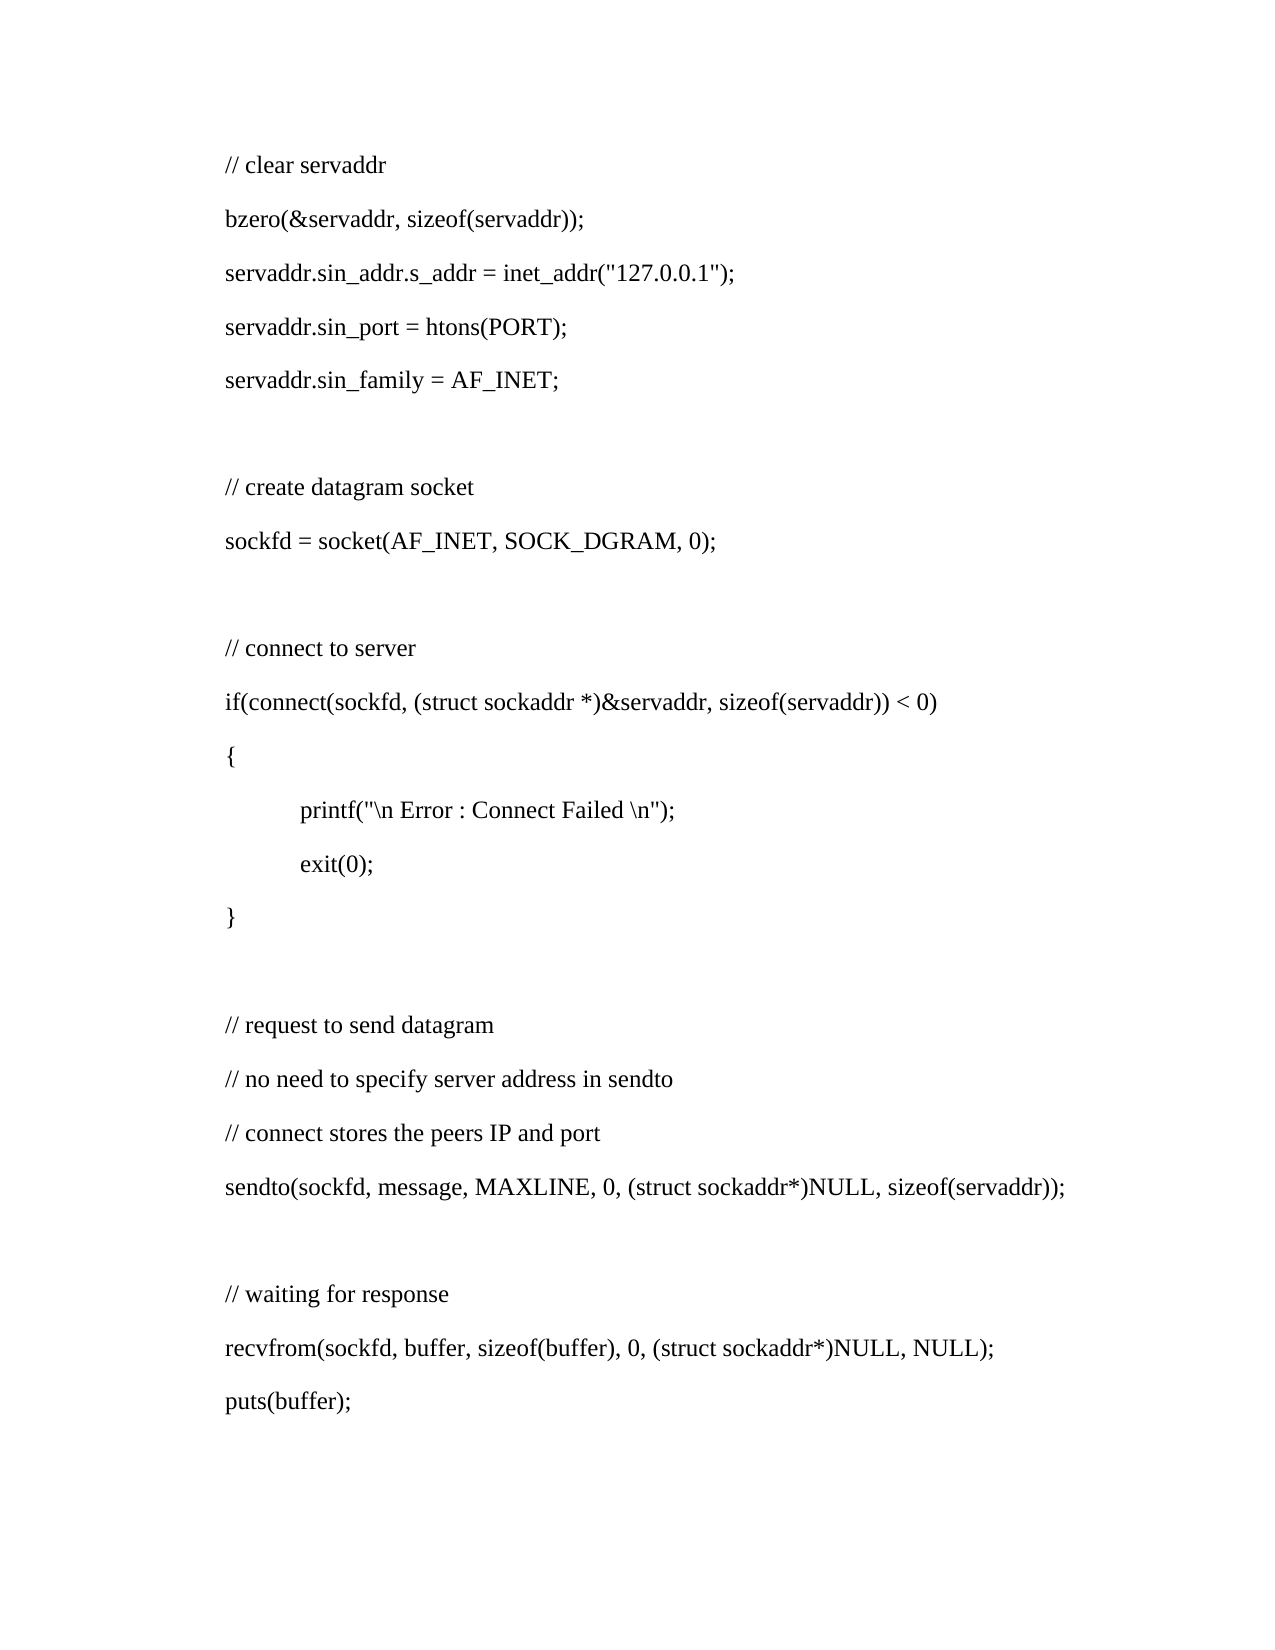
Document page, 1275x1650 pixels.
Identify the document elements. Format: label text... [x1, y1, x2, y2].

text servaddr.sin_family = AF_INET; [150, 365, 1125, 394]
text if(connect(sockfd, (struct sockaddr *)&servaddr, sizeof(servaddr)) < 0) [150, 687, 1125, 716]
text // request to send datagram [150, 1010, 1125, 1039]
text { [150, 741, 1125, 770]
text servaddr.sin_addr.s_addr = inet_addr("127.0.0.1"); [150, 258, 1125, 286]
text // clear servaddr [150, 150, 1125, 179]
text servaddr.sin_port = htons(PORT); [150, 312, 1125, 340]
text // connect to server [150, 633, 1125, 662]
text // create datagram socket [150, 472, 1125, 501]
text printf("\n Error : Connect Failed \n"); [150, 795, 1125, 823]
text // connect stores the peers IP and port [150, 1118, 1125, 1147]
text sendto(sockfd, message, MAXLINE, 0, (struct sockaddr*)NULL, sizeof(servaddr)); [150, 1172, 1125, 1201]
text // waiting for response [150, 1279, 1125, 1307]
text sockfd = socket(AF_INET, SOCK_DGRAM, 0); [150, 526, 1125, 555]
text puts(buffer); [150, 1386, 1125, 1415]
text bzero(&servaddr, sizeof(servaddr)); [150, 204, 1125, 233]
text recvfrom(sockfd, buffer, sizeof(buffer), 0, (struct sockaddr*)NULL, NULL); [150, 1333, 1125, 1361]
text // no need to specify server address in sendto [150, 1064, 1125, 1093]
text } [150, 902, 1125, 931]
text exit(0); [150, 849, 1125, 877]
